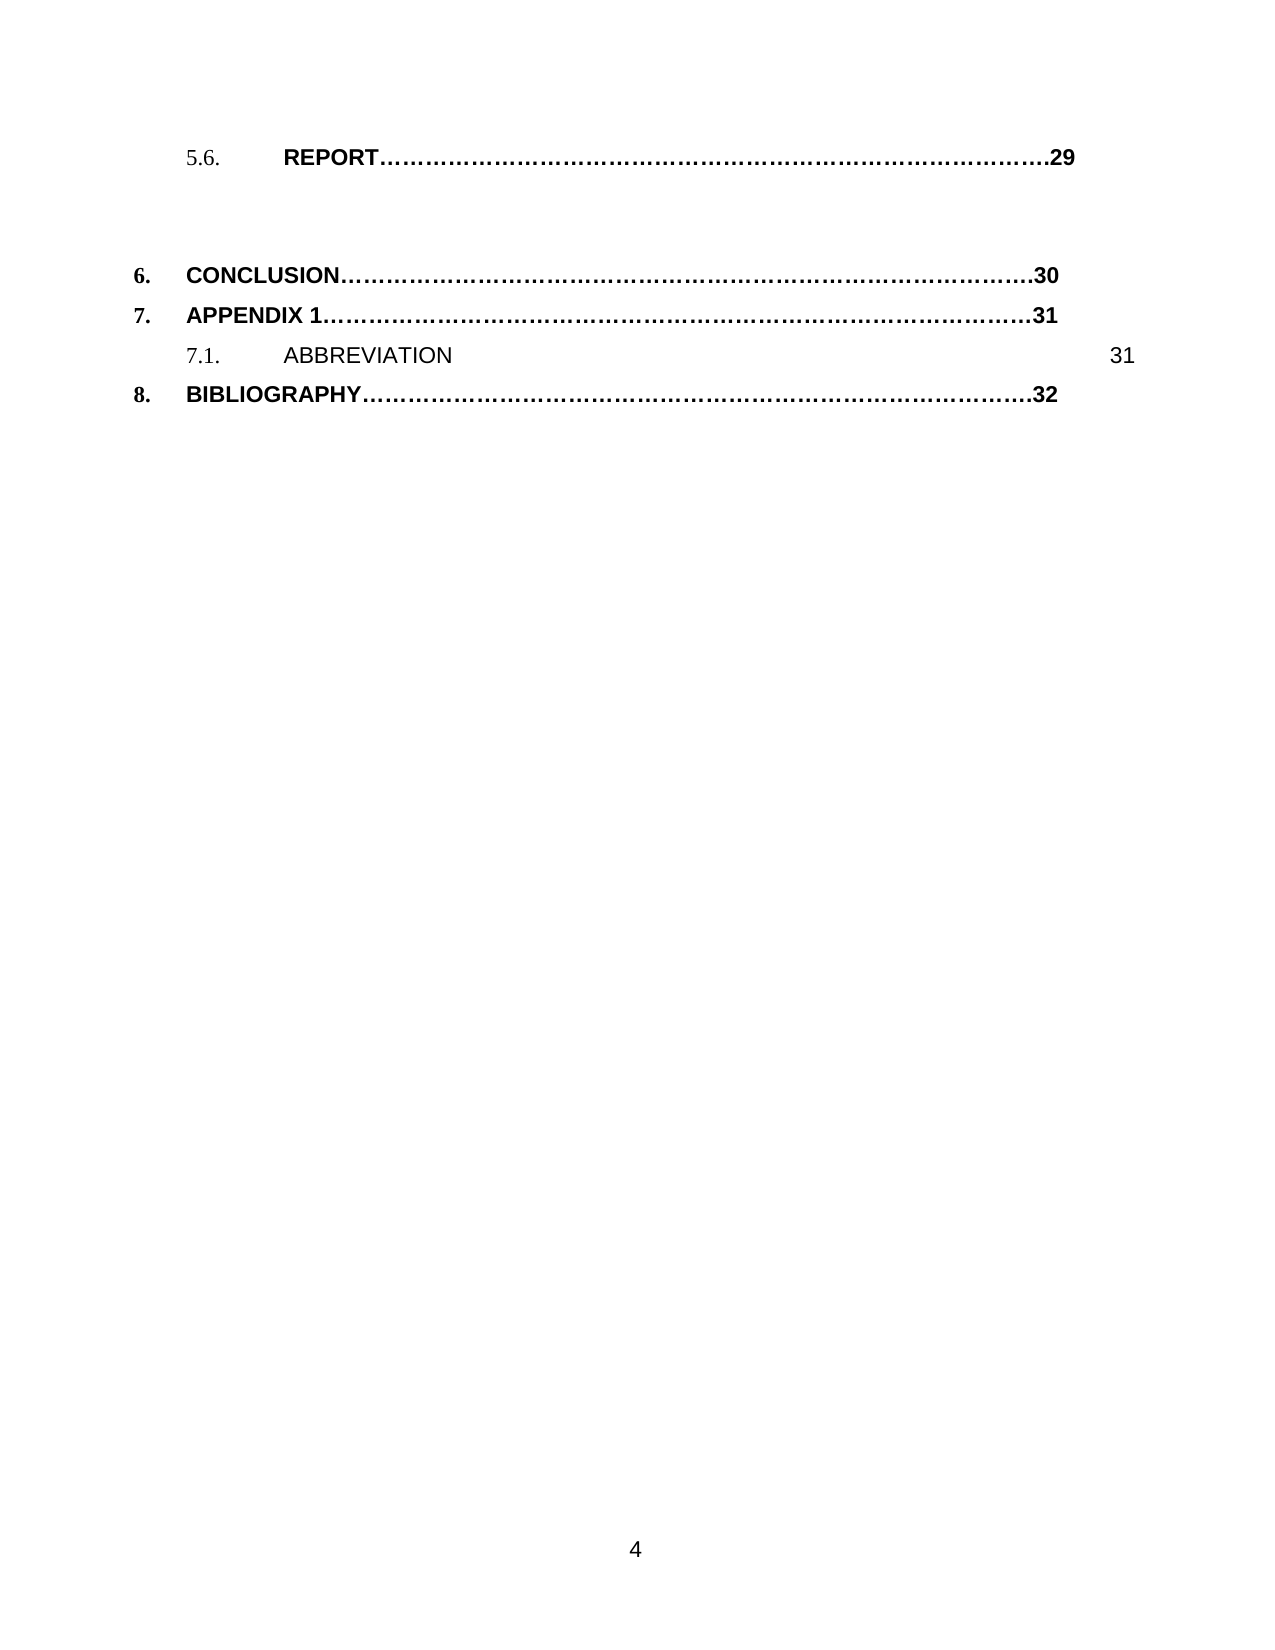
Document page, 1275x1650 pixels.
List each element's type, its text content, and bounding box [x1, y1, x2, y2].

list APPENDIX 1…………………………………………………………………………………31 [133, 302, 1137, 328]
list ABBREVIATION 31 [186, 342, 1137, 368]
list BIBLIOGRAPHY…………………………………………………………………………….32 [133, 381, 1137, 408]
list CONCLUSION……………………………………………………………………………….30 [133, 262, 1137, 289]
list REPORT…………………………………………………………………………….29 [186, 144, 1137, 170]
